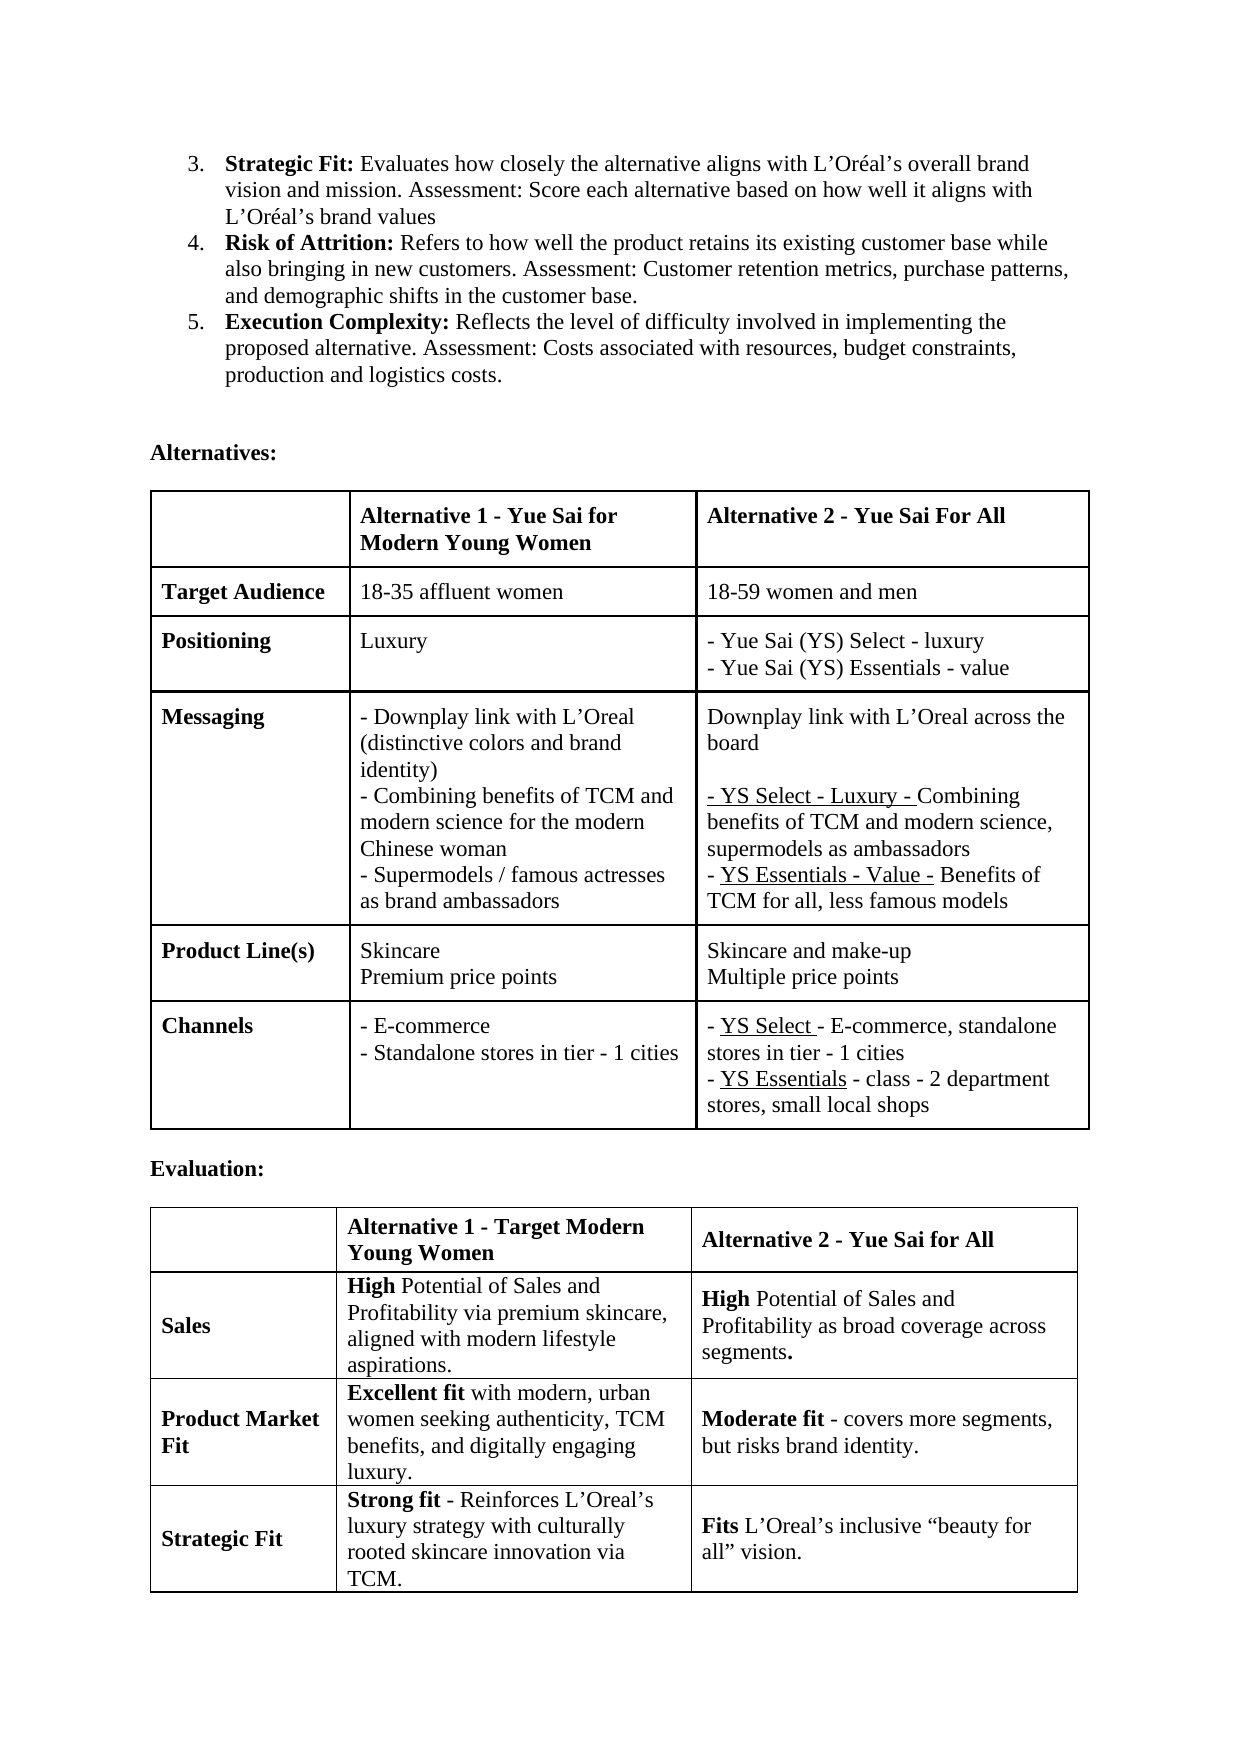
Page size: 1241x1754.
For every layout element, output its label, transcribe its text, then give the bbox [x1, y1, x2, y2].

table_cell Strategic Fit [151, 1486, 336, 1591]
table_cell - Downplay link with L’Oreal (distinctive colors and brand identity) - Combining benefits of TCM and modern science for the modern Chinese woman - Supermodels / famous actresses as brand ambassadors [351, 693, 695, 924]
table_cell - Yue Sai (YS) Select - luxury - Yue Sai (YS) Essentials - value [698, 617, 1088, 690]
table_header Alternative 2 - Yue Sai For All [698, 492, 1088, 566]
table_cell Channels [152, 1002, 349, 1128]
table_cell Product Line(s) [152, 926, 349, 1000]
table_header Alternative 1 - Yue Sai for Modern Young Women [351, 492, 695, 566]
table_cell Downplay link with L’Oreal across the board - YS Select - Luxury - Combining benefits of TCM and modern science, supermodels as ambassadors - YS Essentials - Value - Benefits of TCM for all, less famous models [698, 693, 1088, 924]
table_cell Sales [151, 1273, 336, 1378]
table_cell Fits L’Oreal’s inclusive “beauty for all” vision. [692, 1486, 1077, 1591]
table_header Alternative 2 - Yue Sai for All [692, 1208, 1077, 1271]
list Risk of Attrition: Refers to how well the product retains its existing customer base while also bringing in new customers. Assessment: Customer retention metrics, purchase patterns, and demographic shifts in the customer base. [187, 229, 1090, 308]
table_cell Excellent fit with modern, urban women seeking authenticity, TCM benefits, and digitally engaging luxury. [337, 1379, 691, 1484]
table_cell High Potential of Sales and Profitability via premium skincare, aligned with modern lifestyle aspirations. [337, 1273, 691, 1378]
table_cell 18-35 affluent women [351, 568, 695, 615]
table_cell Product Market Fit [151, 1379, 336, 1484]
table_cell Skincare and make-up Multiple price points [698, 926, 1088, 1000]
table_cell Luxury [351, 617, 695, 690]
table_cell Moderate fit - covers more segments, but risks brand identity. [692, 1379, 1077, 1484]
table_cell Positioning [152, 617, 349, 690]
list Strategic Fit: Evaluates how closely the alternative aligns with L’Oréal’s overall brand vision and mission. Assessment: Score each alternative based on how well it aligns with L’Oréal’s brand values [187, 150, 1090, 229]
table_header [151, 1208, 336, 1271]
table_cell Skincare Premium price points [351, 926, 695, 1000]
table_header Alternative 1 - Target Modern Young Women [337, 1208, 691, 1271]
table_cell High Potential of Sales and Profitability as broad coverage across segments. [692, 1273, 1077, 1378]
table_cell - YS Select - E-commerce, standalone stores in tier - 1 cities - YS Essentials - class - 2 department stores, small local shops [698, 1002, 1088, 1128]
text Alternatives: [150, 412, 1090, 465]
table_cell Messaging [152, 693, 349, 924]
table_cell 18-59 women and men [698, 568, 1088, 615]
table_cell Strong fit - Reinforces L’Oreal’s luxury strategy with culturally rooted skincare innovation via TCM. [337, 1486, 691, 1591]
text Evaluation: [150, 1155, 1090, 1182]
table_header [152, 492, 349, 566]
table_cell - E-commerce - Standalone stores in tier - 1 cities [351, 1002, 695, 1128]
table_cell Target Audience [152, 568, 349, 615]
